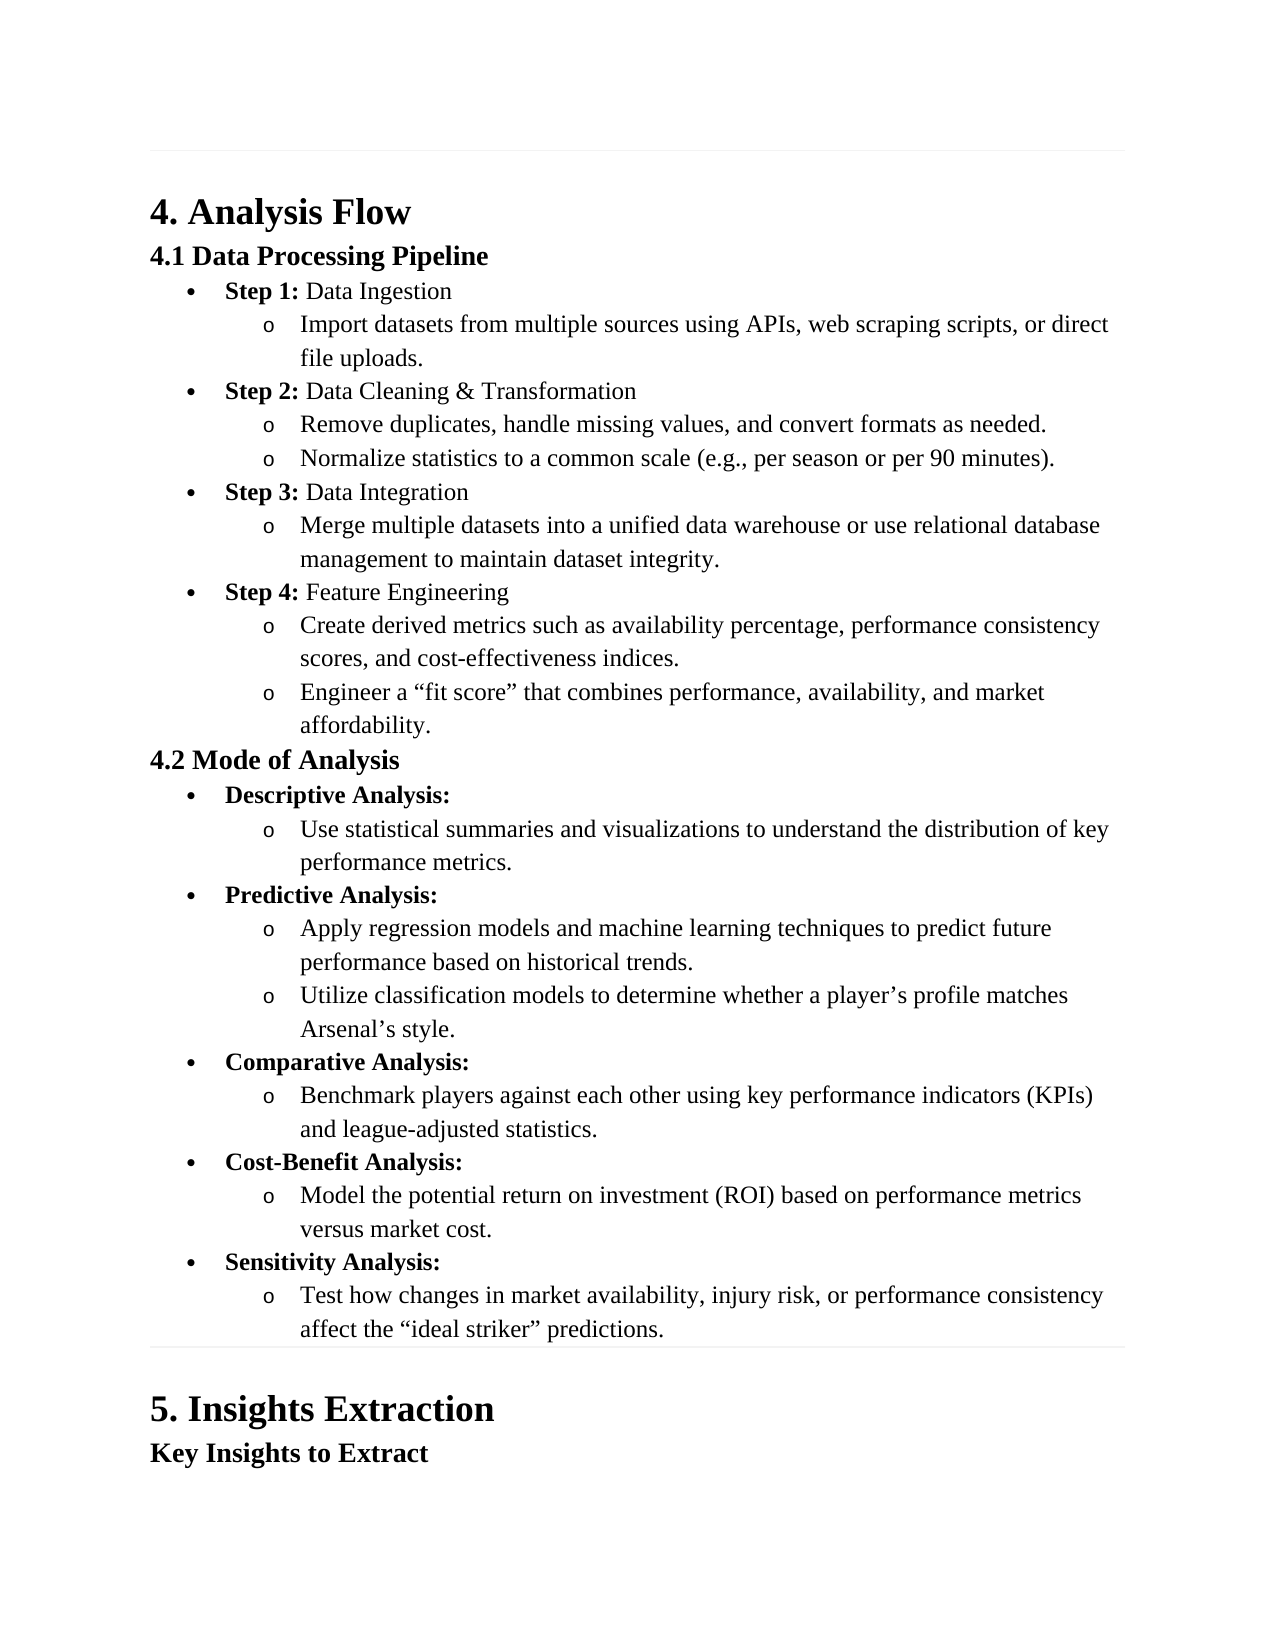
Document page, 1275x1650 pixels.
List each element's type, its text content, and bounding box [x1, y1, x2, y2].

list Model the potential return on investment (ROI) based on performance metrics versus market cost. [262, 1180, 1125, 1243]
list Step 4: Feature Engineering [187, 577, 1125, 605]
list Engineer a “fit score” that combines performance, availability, and market affordability. [262, 677, 1125, 739]
list Step 3: Data Integration [187, 477, 1125, 506]
list Normalize statistics to a common scale (e.g., per season or per 90 minutes). [262, 443, 1125, 472]
list Predictive Analysis: [187, 881, 1125, 909]
list Sensitivity Analysis: [187, 1247, 1125, 1276]
list Apply regression models and machine learning techniques to predict future performance based on historical trends. [262, 913, 1125, 976]
list Merge multiple datasets into a unified data warehouse or use relational database management to maintain dataset integrity. [262, 510, 1125, 572]
list Import datasets from multiple sources using APIs, web scraping scripts, or direct file uploads. [262, 309, 1125, 372]
list Comparative Analysis: [187, 1047, 1125, 1076]
text 5. Insights Extraction [150, 1386, 1125, 1429]
list Test how changes in market availability, injury risk, or performance consistency affect the “ideal striker” predictions. [262, 1280, 1125, 1343]
text 4.1 Data Processing Pipeline [150, 239, 1125, 271]
text 4.2 Mode of Analysis [150, 743, 1125, 776]
text Key Insights to Extract [150, 1436, 1125, 1468]
list Remove duplicates, handle missing values, and convert formats as needed. [262, 409, 1125, 438]
list Utilize classification models to determine whether a player’s profile matches Arsenal’s style. [262, 980, 1125, 1043]
list Create derived metrics such as availability percentage, performance consistency scores, and cost-effectiveness indices. [262, 610, 1125, 672]
list Step 1: Data Ingestion [187, 276, 1125, 305]
list Descriptive Analysis: [187, 781, 1125, 809]
list Step 2: Data Cleaning & Transformation [187, 376, 1125, 404]
text 4. Analysis Flow [150, 189, 1125, 232]
list Benchmark players against each other using key performance indicators (KPIs) and league-adjusted statistics. [262, 1080, 1125, 1143]
list Use statistical summaries and visualizations to understand the distribution of key performance metrics. [262, 814, 1125, 876]
list Cost-Benefit Analysis: [187, 1147, 1125, 1176]
